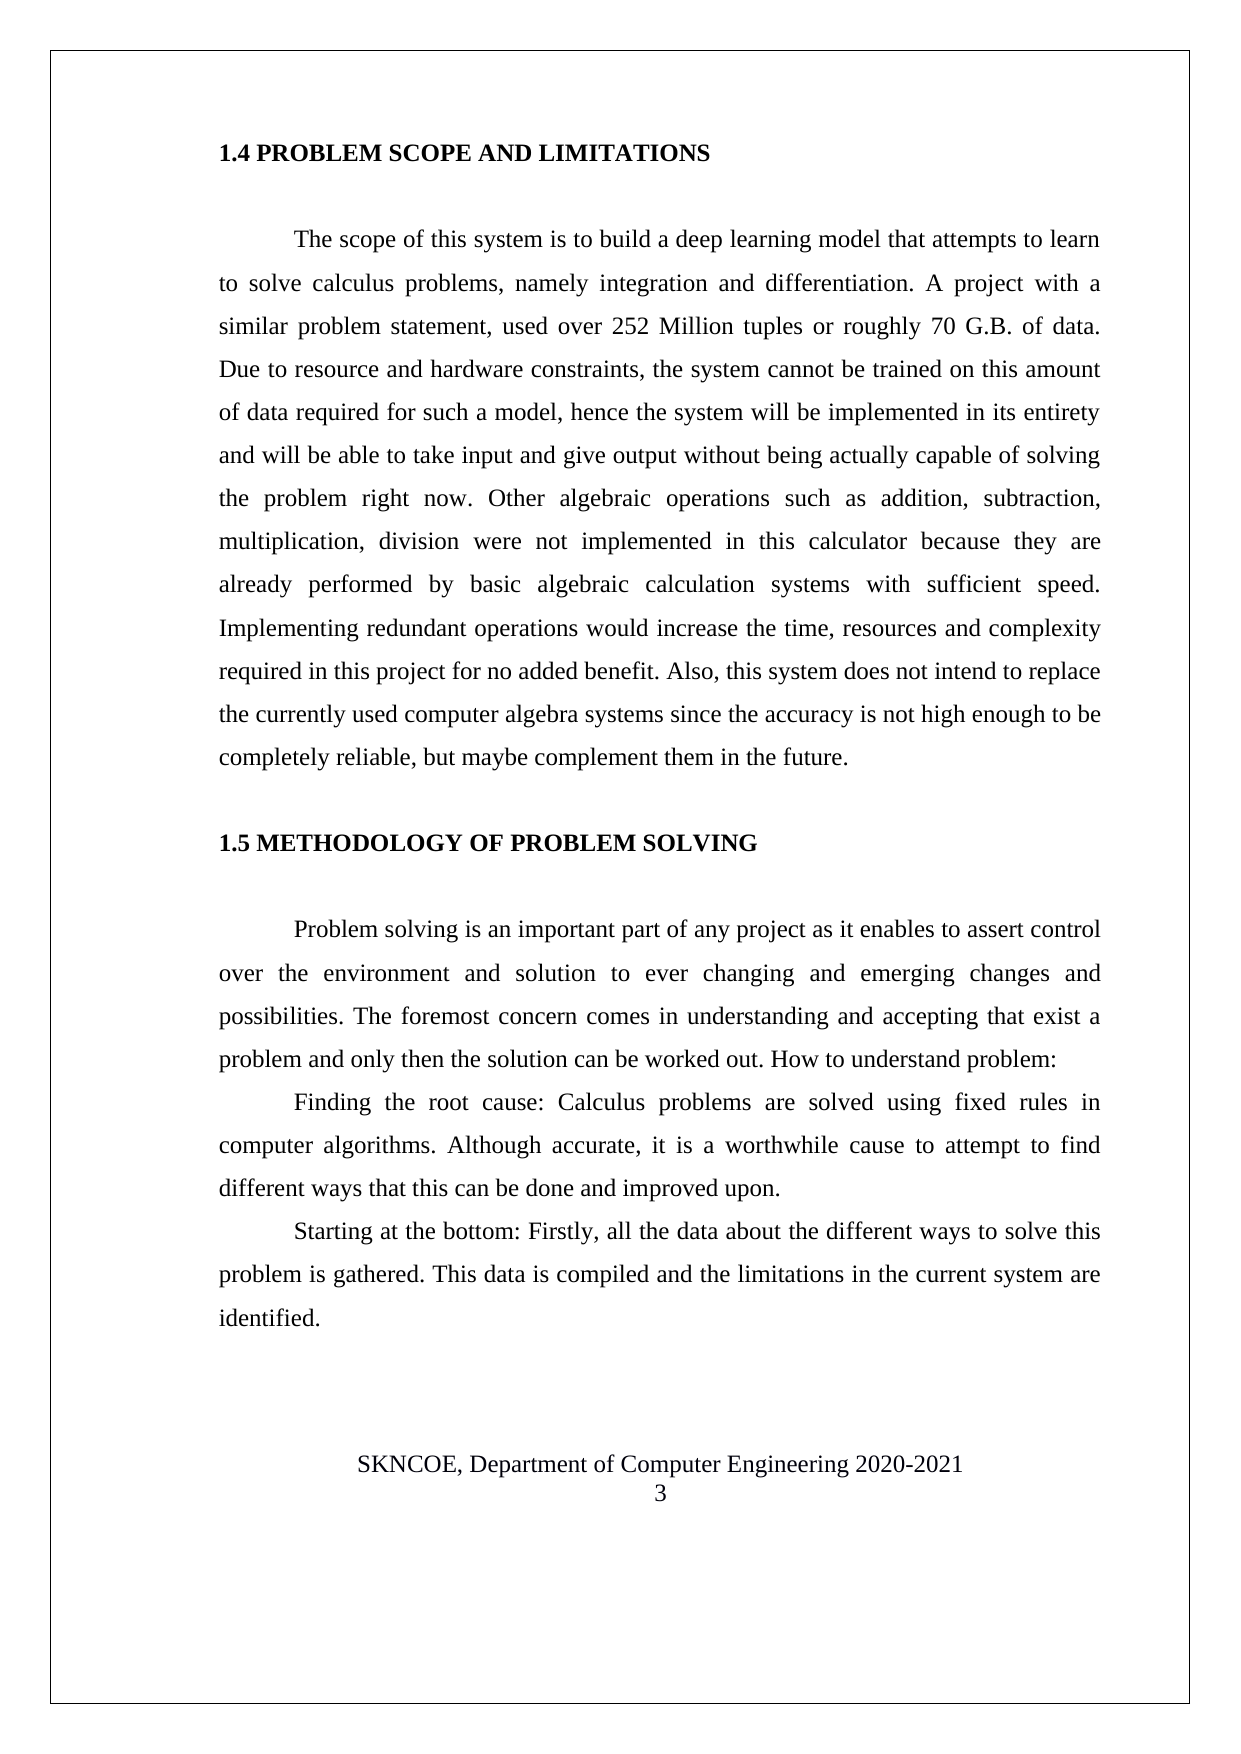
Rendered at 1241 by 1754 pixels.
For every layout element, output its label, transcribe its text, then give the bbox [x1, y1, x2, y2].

text Problem solving is an important part of any project as it enables to assert control over the environment and solution to ever changing and emerging changes and possibilities. The foremost concern comes in understanding and accepting that exist a problem and only then the solution can be worked out. How to understand problem: [218, 914, 1102, 1073]
text Starting at the bottom: Firstly, all the data about the different ways to solve this problem is gathered. This data is compiled and the limitations in the current system are identified. [218, 1216, 1102, 1331]
text Finding the root cause: Calculus problems are solved using fixed rules in computer algorithms. Although accurate, it is a worthwhile cause to attempt to find different ways that this can be done and improved upon. [218, 1087, 1102, 1202]
list METHODOLOGY OF PROBLEM SOLVING [218, 828, 1102, 857]
list PROBLEM SCOPE AND LIMITATIONS [218, 138, 1102, 167]
text The scope of this system is to build a deep learning model that attempts to learn to solve calculus problems, namely integration and differentiation. A project with a similar problem statement, used over 252 Million tuples or roughly 70 G.B. of data. Due to resource and hardware constraints, the system cannot be trained on this amount of data required for such a model, hence the system will be implemented in its entirety and will be able to take input and give output without being actually capable of solving the problem right now. Other algebraic operations such as addition, subtraction, multiplication, division were not implemented in this calculator because they are already performed by basic algebraic calculation systems with sufficient speed. Implementing redundant operations would increase the time, resources and complexity required in this project for no added benefit. Also, this system does not intend to replace the currently used computer algebra systems since the accuracy is not high enough to be completely reliable, but maybe complement them in the future. [218, 224, 1102, 771]
